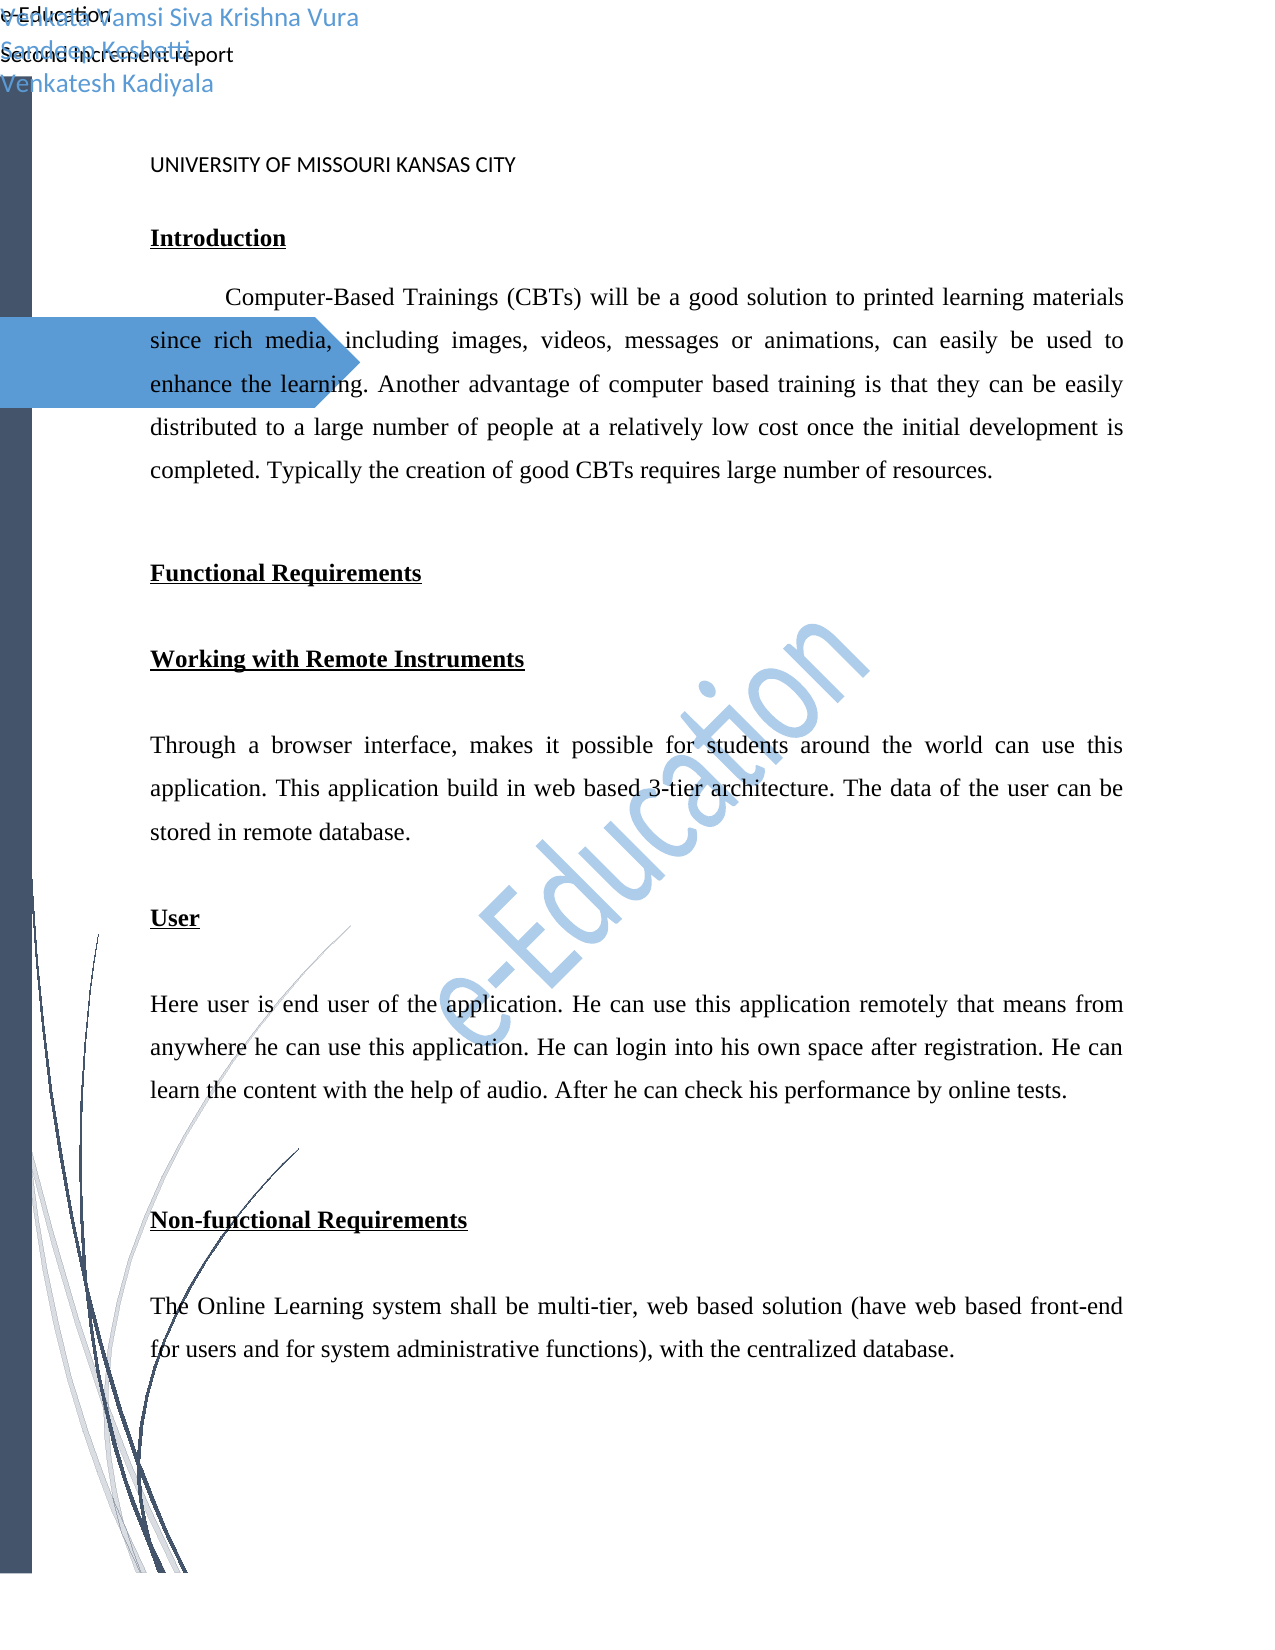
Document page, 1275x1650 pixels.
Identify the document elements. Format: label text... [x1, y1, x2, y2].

text Computer-Based Trainings (CBTs) will be a good solution to printed learning materials since rich media, including images, videos, messages or animations, can easily be used to enhance the learning. Another advantage of computer based training is that they can be easily distributed to a large number of people at a relatively low cost once the initial development is completed. Typically the creation of good CBTs requires large number of resources. [150, 282, 1125, 484]
text Through a browser interface, makes it possible for students around the world can use this application. This application build in web based 3-tier architecture. The data of the user can be stored in remote database. [150, 730, 1125, 845]
text Functional Requirements [150, 558, 1125, 587]
text User [150, 903, 1125, 932]
text Non-functional Requirements [150, 1205, 1125, 1233]
text The Online Learning system shall be multi-tier, web based solution (have web based front-end for users and for system administrative functions), with the centralized database. [150, 1291, 1125, 1363]
text Working with Remote Instruments [150, 644, 1125, 673]
text Introduction [150, 223, 1125, 251]
text Here user is end user of the application. He can use this application remotely that means from anywhere he can use this application. He can login into his own space after registration. He can learn the content with the help of audio. After he can check his performance by online tests. [150, 989, 1125, 1104]
